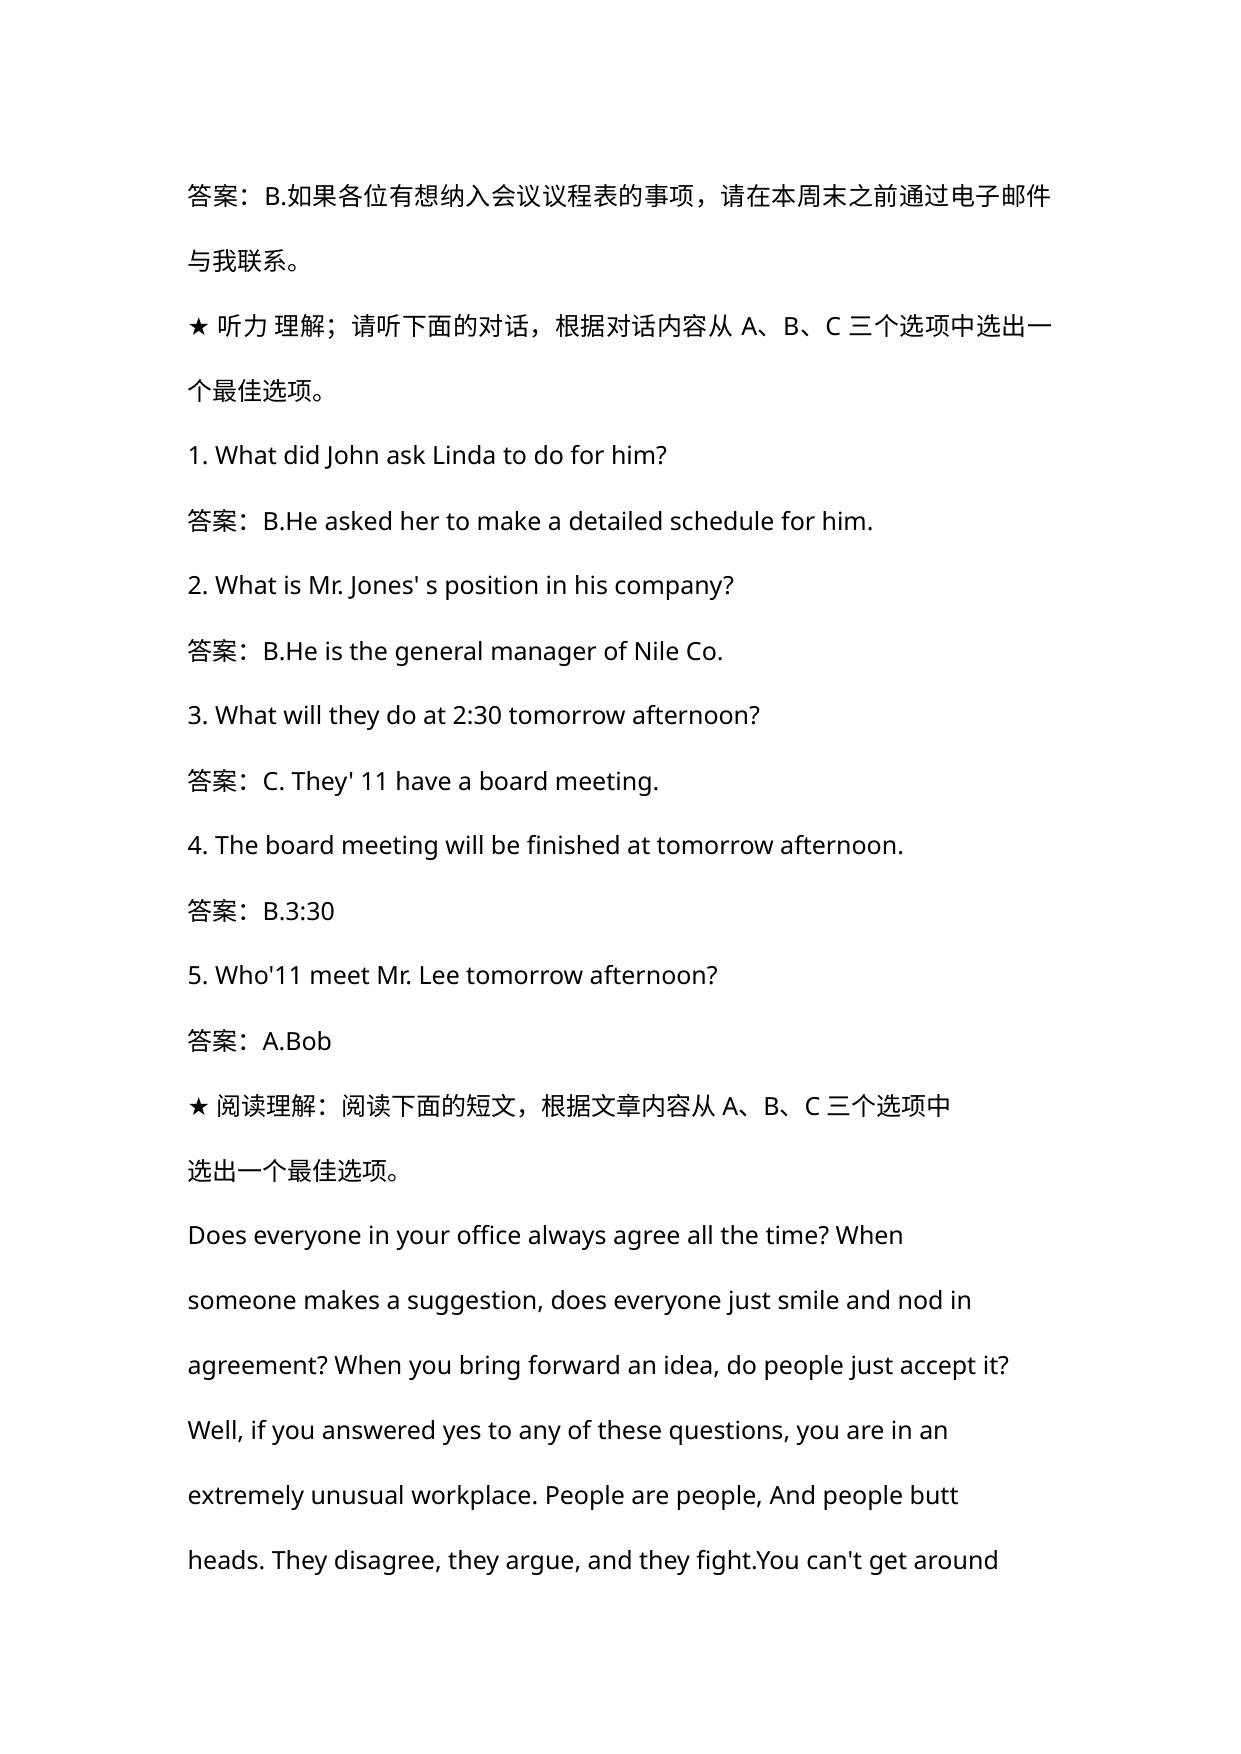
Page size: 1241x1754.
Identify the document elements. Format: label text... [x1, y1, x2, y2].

text 4. The board meeting will be finished at tomorrow afternoon. [187, 812, 1053, 877]
text 答案：B.He is the general manager of Nile Co. [187, 617, 1053, 682]
text Well, if you answered yes to any of these questions, you are in an [187, 1397, 1053, 1462]
text someone makes a suggestion, does everyone just smile and nod in [187, 1267, 1053, 1332]
text extremely unusual workplace. People are people, And people butt [187, 1462, 1053, 1527]
text heads. They disagree, they argue, and they fight.You can't get around [187, 1527, 1053, 1592]
text 答案：B.He asked her to make a detailed schedule for him. [187, 487, 1053, 552]
text 答案：B.如果各位有想纳入会议议程表的事项，请在本周末之前通过电子邮件与我联系。 [187, 162, 1053, 292]
text 答案：A.Bob [187, 1007, 1053, 1072]
text 选出一个最佳选项。 [187, 1137, 1053, 1202]
text 1. What did John ask Linda to do for him? [187, 422, 1053, 487]
text ★ 听力 理解；请听下面的对话，根据对话内容从 A、B、C 三个选项中选出一个最佳选项。 [187, 292, 1053, 422]
text Does everyone in your office always agree all the time? When [187, 1202, 1053, 1267]
text ★ 阅读理解：阅读下面的短文，根据文章内容从 A、B、C 三个选项中 [187, 1072, 1053, 1137]
text 3. What will they do at 2:30 tomorrow afternoon? [187, 682, 1053, 747]
text agreement? When you bring forward an idea, do people just accept it? [187, 1332, 1053, 1397]
text 答案：C. They' 11 have a board meeting. [187, 747, 1053, 812]
text 答案：B.3:30 [187, 877, 1053, 942]
text 5. Who'11 meet Mr. Lee tomorrow afternoon? [187, 942, 1053, 1007]
text 2. What is Mr. Jones' s position in his company? [187, 552, 1053, 617]
